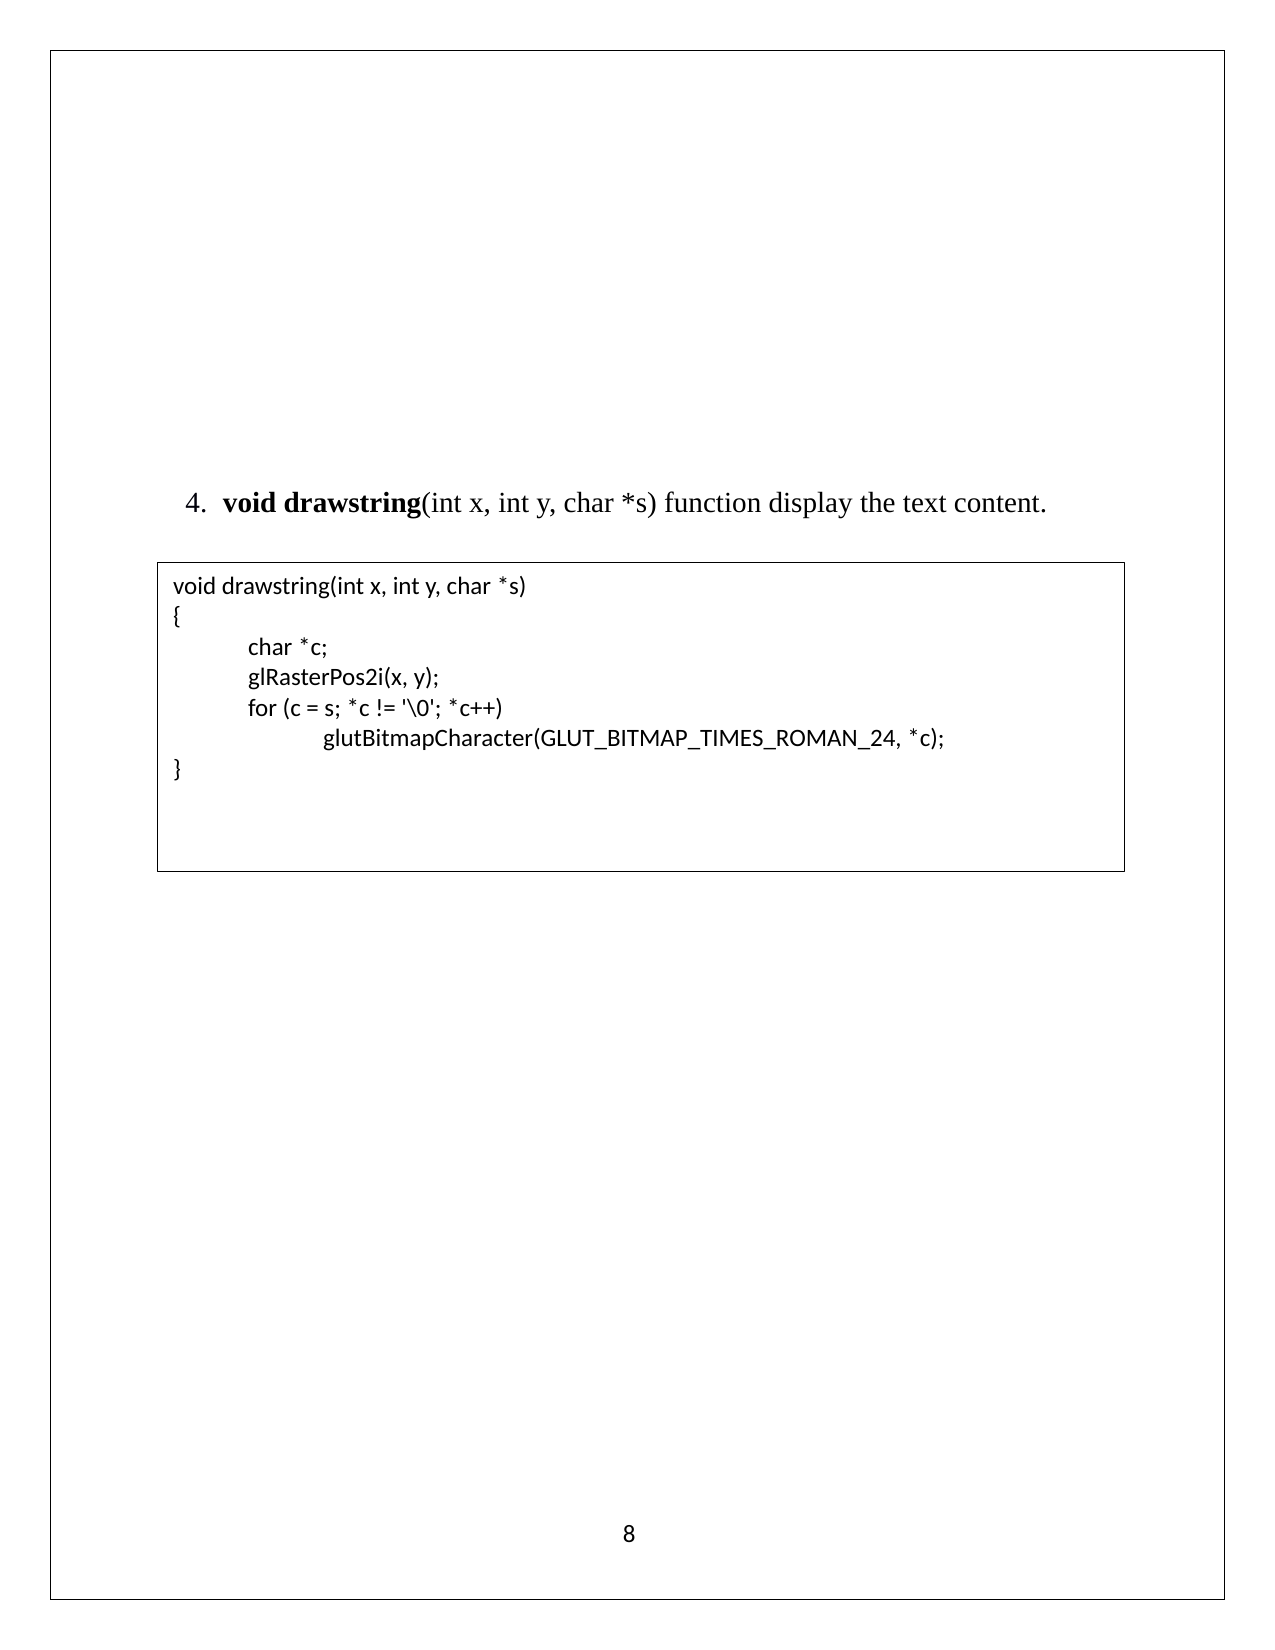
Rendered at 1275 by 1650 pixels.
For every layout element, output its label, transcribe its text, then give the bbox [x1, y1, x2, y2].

list void drawstring(int x, int y, char *s) function display the text content. [185, 485, 1171, 518]
